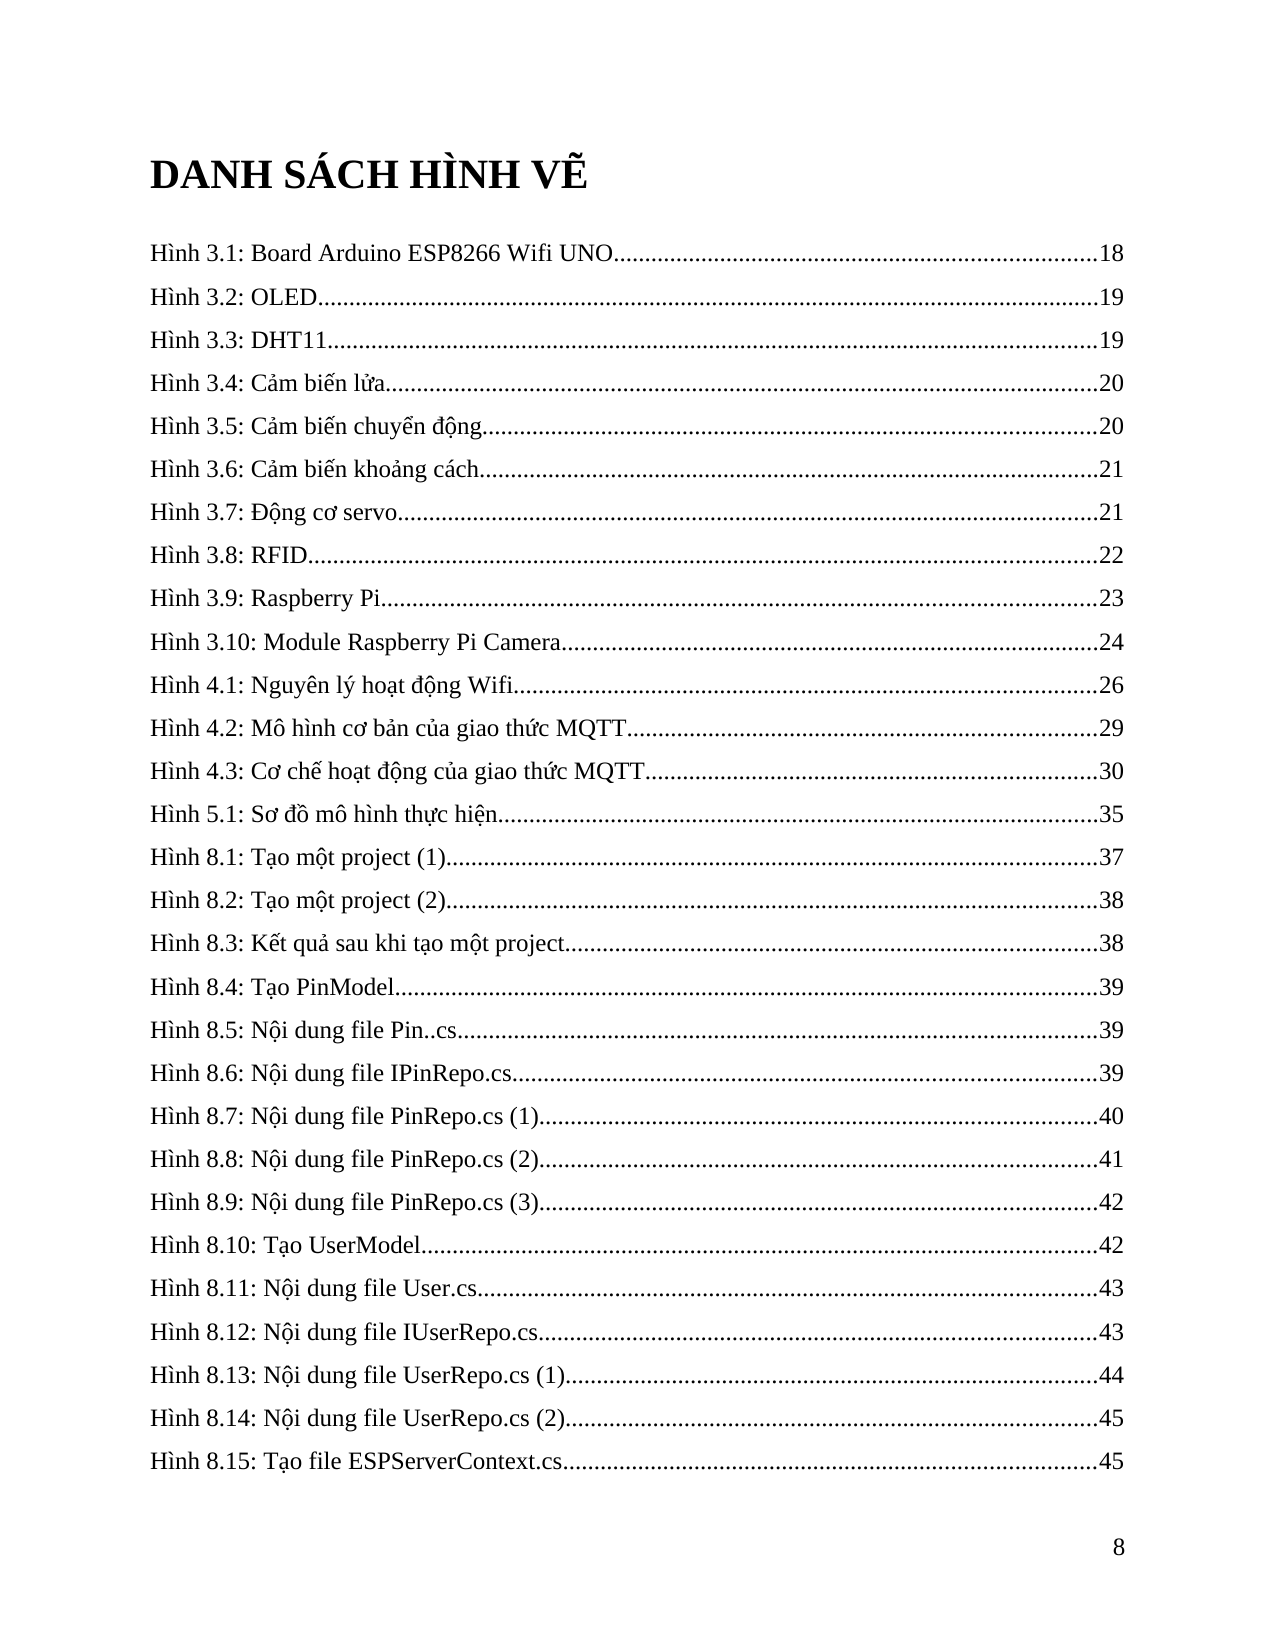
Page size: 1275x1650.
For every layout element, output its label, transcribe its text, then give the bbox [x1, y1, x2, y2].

text Hình 4.3: Cơ chế hoạt động của giao thức MQTT 30 [150, 756, 1125, 785]
text Hình 3.3: DHT11 19 [150, 325, 1125, 353]
text Hình 3.8: RFID 22 [150, 540, 1125, 569]
text Hình 3.4: Cảm biến lửa 20 [150, 368, 1125, 397]
text Hình 8.6: Nội dung file IPinRepo.cs 39 [150, 1058, 1125, 1087]
text Hình 8.12: Nội dung file IUserRepo.cs 43 [150, 1317, 1125, 1345]
text Hình 3.10: Module Raspberry Pi Camera 24 [150, 627, 1125, 655]
text Hình 4.1: Nguyên lý hoạt động Wifi 26 [150, 670, 1125, 698]
text Hình 3.7: Động cơ servo 21 [150, 497, 1125, 526]
text Hình 3.9: Raspberry Pi 23 [150, 583, 1125, 612]
text Hình 8.13: Nội dung file UserRepo.cs (1) 44 [150, 1360, 1125, 1388]
text Hình 8.14: Nội dung file UserRepo.cs (2) 45 [150, 1403, 1125, 1432]
text Hình 8.7: Nội dung file PinRepo.cs (1) 40 [150, 1101, 1125, 1130]
text Hình 8.5: Nội dung file Pin..cs 39 [150, 1015, 1125, 1043]
text Hình 3.1: Board Arduino ESP8266 Wifi UNO 18 [150, 238, 1125, 267]
text Hình 5.1: Sơ đồ mô hình thực hiện 35 [150, 799, 1125, 828]
text Hình 8.9: Nội dung file PinRepo.cs (3) 42 [150, 1187, 1125, 1216]
text Hình 8.15: Tạo file ESPServerContext.cs 45 [150, 1446, 1125, 1475]
text Hình 8.1: Tạo một project (1) 37 [150, 842, 1125, 871]
text Hình 8.8: Nội dung file PinRepo.cs (2) 41 [150, 1144, 1125, 1173]
text DANH SÁCH HÌNH VẼ [150, 150, 1125, 198]
text Hình 8.10: Tạo UserModel 42 [150, 1230, 1125, 1259]
text Hình 3.6: Cảm biến khoảng cách 21 [150, 454, 1125, 483]
text Hình 4.2: Mô hình cơ bản của giao thức MQTT 29 [150, 713, 1125, 742]
text Hình 8.4: Tạo PinModel 39 [150, 972, 1125, 1000]
text Hình 8.11: Nội dung file User.cs 43 [150, 1273, 1125, 1302]
text Hình 3.5: Cảm biến chuyển động 20 [150, 411, 1125, 440]
text Hình 3.2: OLED 19 [150, 282, 1125, 310]
text Hình 8.2: Tạo một project (2) 38 [150, 885, 1125, 914]
text Hình 8.3: Kết quả sau khi tạo một project 38 [150, 928, 1125, 957]
